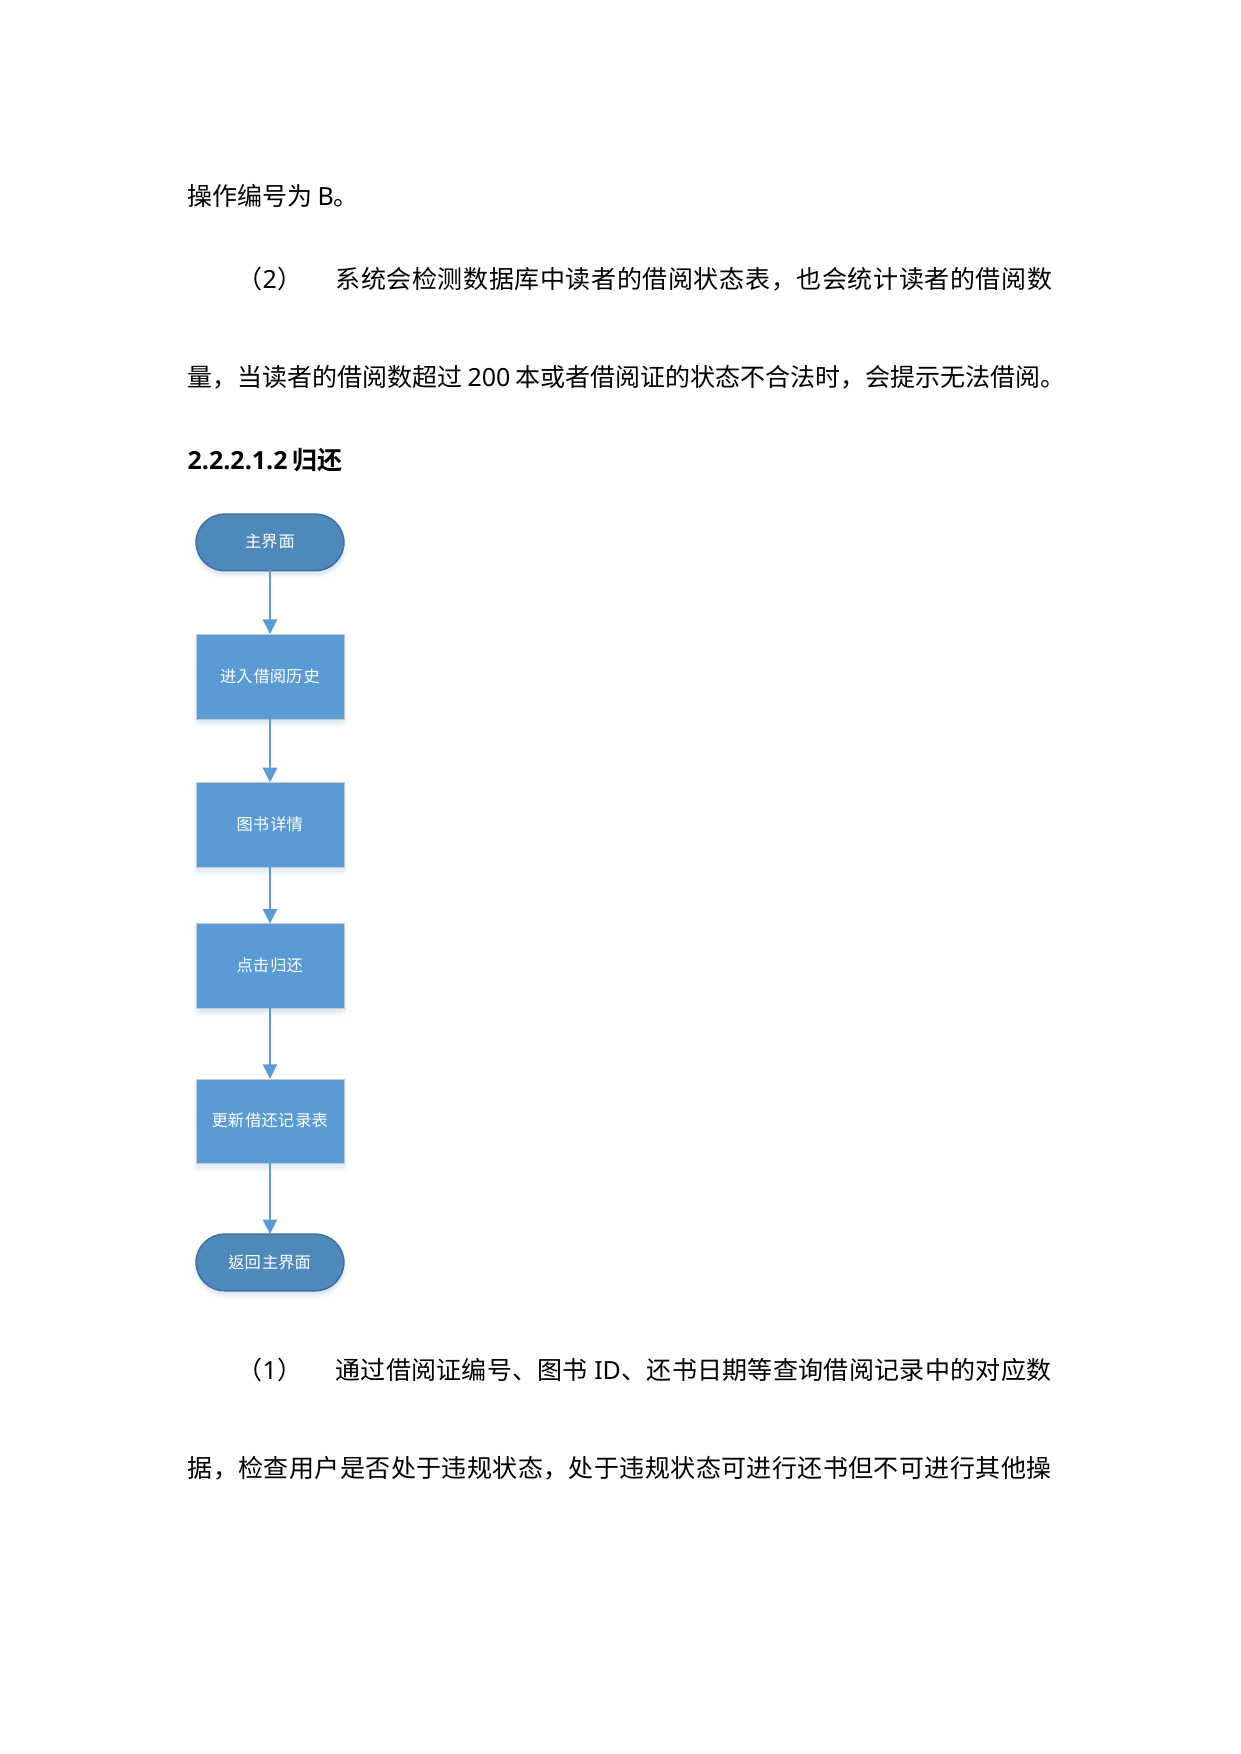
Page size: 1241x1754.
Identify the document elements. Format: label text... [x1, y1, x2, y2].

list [187, 162, 1053, 227]
list 2.2.2.1.2归还 [187, 426, 1053, 491]
list 系统会检测数据库中读者的借阅状态表，也会统计读者的借阅数量，当读者的借阅数超过200本或者借阅证的状态不合法时，会提示无法借阅。 [187, 245, 1053, 408]
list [187, 1336, 1053, 1499]
